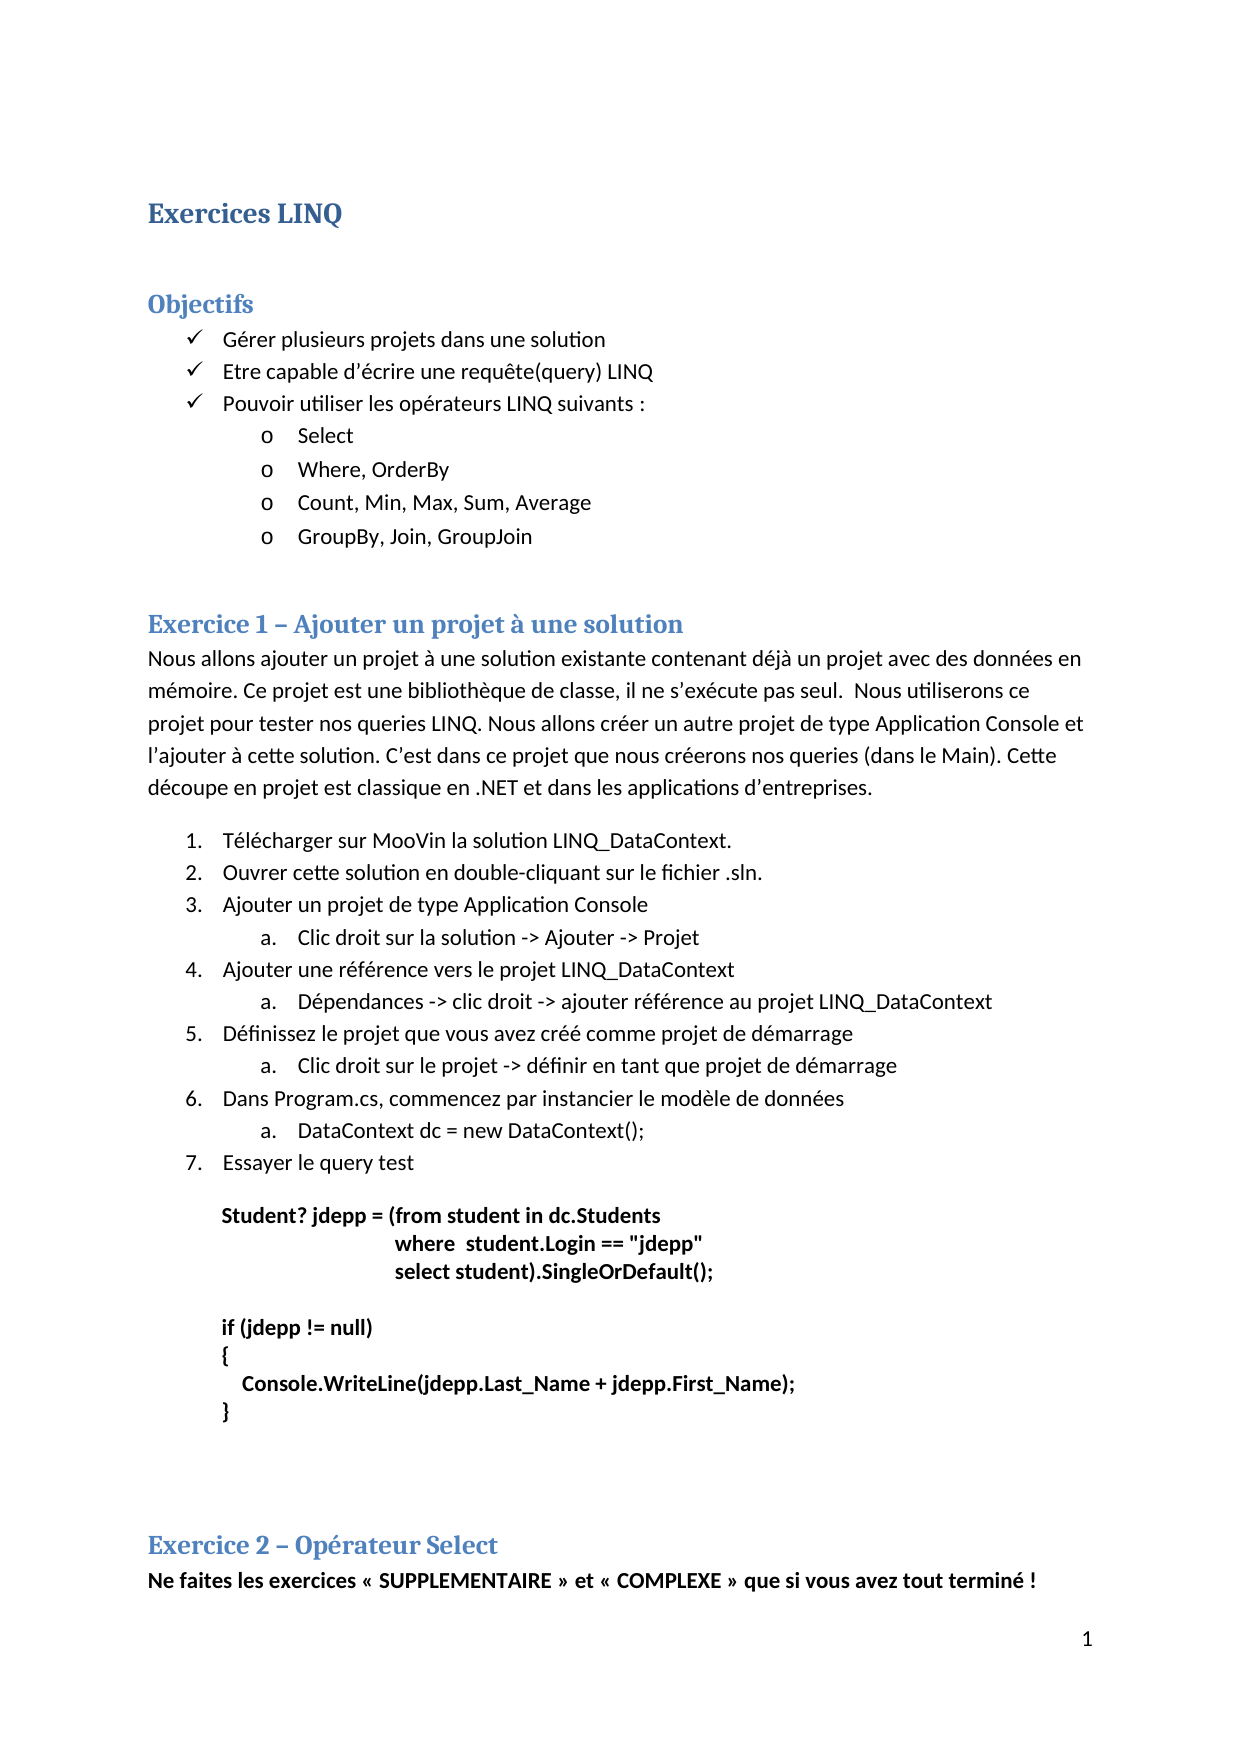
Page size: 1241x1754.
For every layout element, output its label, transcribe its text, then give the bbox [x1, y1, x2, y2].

list Ajouter un projet de type Application Console [185, 891, 1093, 918]
subtitle Exercice 1 – Ajouter un projet à une solution [148, 609, 1093, 640]
list Pouvoir utiliser les opérateurs LINQ suivants : [185, 389, 1093, 417]
list Ouvrer cette solution en double-cliquant sur le fichier .sln. [185, 858, 1093, 886]
text Console.WriteLine(jdepp.Last_Name + jdepp.First_Name); [148, 1369, 1093, 1397]
list Définissez le projet que vous avez créé comme projet de démarrage [185, 1019, 1093, 1047]
list Clic droit sur le projet -> définir en tant que projet de démarrage [260, 1051, 1093, 1079]
list Essayer le query test [185, 1148, 1093, 1176]
list GroupBy, Join, GroupJoin [260, 522, 1093, 551]
list Ajouter une référence vers le projet LINQ_DataContext [185, 955, 1093, 983]
list Gérer plusieurs projets dans une solution [185, 325, 1093, 353]
text } [148, 1397, 1093, 1425]
list Count, Min, Max, Sum, Average [260, 488, 1093, 518]
text where student.Login == "jdepp" [295, 1229, 1093, 1257]
subtitle Exercices LINQ [148, 198, 1093, 231]
text Nous allons ajouter un projet à une solution existante contenant déjà un projet avec des données en mémoire. Ce projet est une bibliothèque de classe, il ne s’exécute pas seul. Nous utiliserons ce projet pour tester nos queries LINQ. Nous allons créer un autre projet de type Application Console et l’ajouter à cette solution. C’est dans ce projet que nous créerons nos queries (dans le Main). Cette découpe en projet est classique en .NET et dans les applications d’entreprises. [148, 644, 1093, 801]
text if (jdepp != null) [148, 1313, 1093, 1341]
list Télécharger sur MooVin la solution LINQ_DataContext. [185, 826, 1093, 854]
subtitle Objectifs [148, 289, 1093, 320]
text Student? jdepp = (from student in dc.Students [148, 1201, 1093, 1229]
list DataContext dc = new DataContext(); [260, 1116, 1093, 1144]
subtitle Exercice 2 – Opérateur Select [148, 1530, 1093, 1561]
list Dépendances -> clic droit -> ajouter référence au projet LINQ_DataContext [260, 987, 1093, 1015]
list Clic droit sur la solution -> Ajouter -> Projet [260, 923, 1093, 951]
text Ne faites les exercices « SUPPLEMENTAIRE » et « COMPLEXE » que si vous avez tout terminé ! [148, 1566, 1093, 1594]
list Dans Program.cs, commencez par instancier le modèle de données [185, 1084, 1093, 1112]
list Select [260, 421, 1093, 451]
list Where, OrderBy [260, 455, 1093, 484]
list Etre capable d’écrire une requête(query) LINQ [185, 357, 1093, 385]
text select student).SingleOrDefault(); [295, 1257, 1093, 1285]
text { [148, 1341, 1093, 1369]
